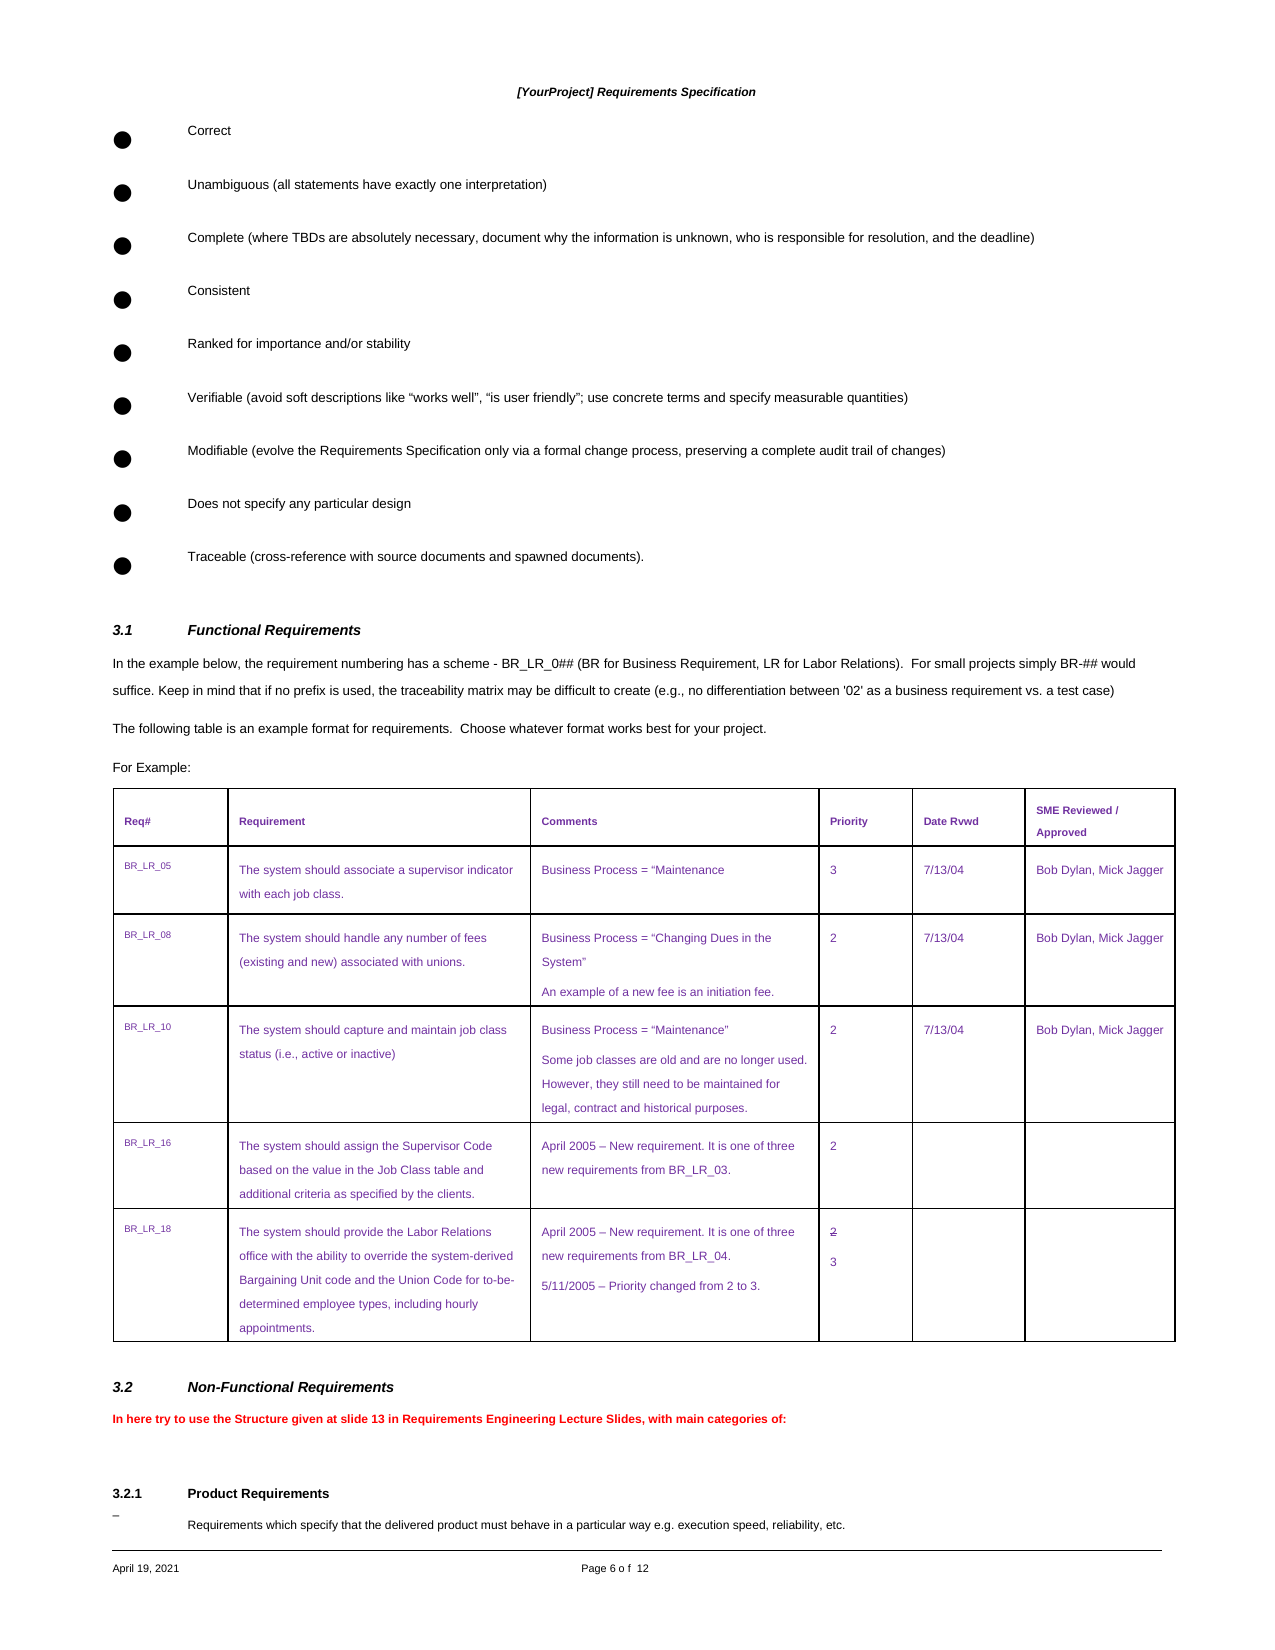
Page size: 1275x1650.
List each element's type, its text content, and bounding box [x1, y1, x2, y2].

list Modifiable (evolve the Requirements Specification only via a formal change process, preserving a complete audit trail of changes) [112, 432, 1162, 479]
table_header Date Rvwd [913, 789, 1024, 845]
table_cell 2 3 [820, 1209, 912, 1341]
table_header SME Reviewed / Approved [1026, 789, 1174, 845]
table_cell The system should capture and maintain job class status (i.e., active or inactive) [229, 1007, 530, 1121]
list Traceable (cross-reference with source documents and spawned documents). [112, 538, 1162, 585]
table_cell 3 [820, 847, 912, 913]
text In the example below, the requirement numbering has a scheme - BR_LR_0## (BR for Business Requirement, LR for Labor Relations). For small projects simply BR-## would suffice. Keep in mind that if no prefix is used, the traceability matrix may be difficult to create (e.g., no differentiation between '02' as a business requirement vs. a test case) [112, 645, 1162, 698]
table_cell Bob Dylan, Mick Jagger [1026, 915, 1174, 1005]
list Requirements which specify that the delivered product must behave in a particular way e.g. execution speed, reliability, etc. [112, 1508, 1162, 1532]
table_header Req# [114, 789, 227, 845]
table_header Priority [820, 789, 912, 845]
table_cell 2 [820, 1007, 912, 1121]
table_cell 2 [820, 915, 912, 1005]
table_cell April 2005 – New requirement. It is one of three new requirements from BR_LR_03. [531, 1123, 818, 1207]
subtitle Non-Functional Requirements [112, 1367, 1162, 1396]
table_cell BR_LR_16 [114, 1123, 227, 1207]
table_cell April 2005 – New requirement. It is one of three new requirements from BR_LR_04. 5/11/2005 – Priority changed from 2 to 3. [531, 1209, 818, 1341]
table_cell [913, 1209, 1024, 1341]
table_cell Business Process = “Changing Dues in the System” An example of a new fee is an initiation fee. [531, 915, 818, 1005]
table_cell BR_LR_18 [114, 1209, 227, 1341]
list Correct [112, 112, 1162, 159]
text In here try to use the Structure given at slide 13 in Requirements Engineering Lecture Slides, with main categories of: [112, 1402, 1162, 1426]
table_cell 7/13/04 [913, 1007, 1024, 1121]
table_cell The system should handle any number of fees (existing and new) associated with unions. [229, 915, 530, 1005]
table_cell 7/13/04 [913, 847, 1024, 913]
subtitle Functional Requirements [112, 610, 1162, 639]
list Ranked for importance and/or stability [112, 325, 1162, 372]
table_cell The system should provide the Labor Relations office with the ability to override the system-derived Bargaining Unit code and the Union Code for to-be-determined employee types, including hourly appointments. [229, 1209, 530, 1341]
table_cell Business Process = “Maintenance [531, 847, 818, 913]
table_cell [1026, 1209, 1174, 1341]
list Consistent [112, 272, 1162, 319]
table_cell Bob Dylan, Mick Jagger [1026, 847, 1174, 913]
list Unambiguous (all statements have exactly one interpretation) [112, 166, 1162, 213]
table_cell Business Process = “Maintenance” Some job classes are old and are no longer used. However, they still need to be maintained for legal, contract and historical purposes. [531, 1007, 818, 1121]
table_cell Bob Dylan, Mick Jagger [1026, 1007, 1174, 1121]
table_header Comments [531, 789, 818, 845]
table_cell The system should associate a supervisor indicator with each job class. [229, 847, 530, 913]
table_cell 7/13/04 [913, 915, 1024, 1005]
table_cell BR_LR_05 [114, 847, 227, 913]
table_cell [1026, 1123, 1174, 1207]
list Does not specify any particular design [112, 485, 1162, 532]
subtitle Product Requirements [112, 1475, 1162, 1502]
list Complete (where TBDs are absolutely necessary, document why the information is unknown, who is responsible for resolution, and the deadline) [112, 219, 1162, 266]
table_header Requirement [229, 789, 530, 845]
table_cell BR_LR_10 [114, 1007, 227, 1121]
text The following table is an example format for requirements. Choose whatever format works best for your project. [112, 711, 1162, 737]
table_cell [913, 1123, 1024, 1207]
table_cell The system should assign the Supervisor Code based on the value in the Job Class table and additional criteria as specified by the clients. [229, 1123, 530, 1207]
list Verifiable (avoid soft descriptions like “works well”, “is user friendly”; use concrete terms and specify measurable quantities) [112, 379, 1162, 426]
text For Example: [112, 749, 1162, 776]
table_cell 2 [820, 1123, 912, 1207]
table_cell BR_LR_08 [114, 915, 227, 1005]
